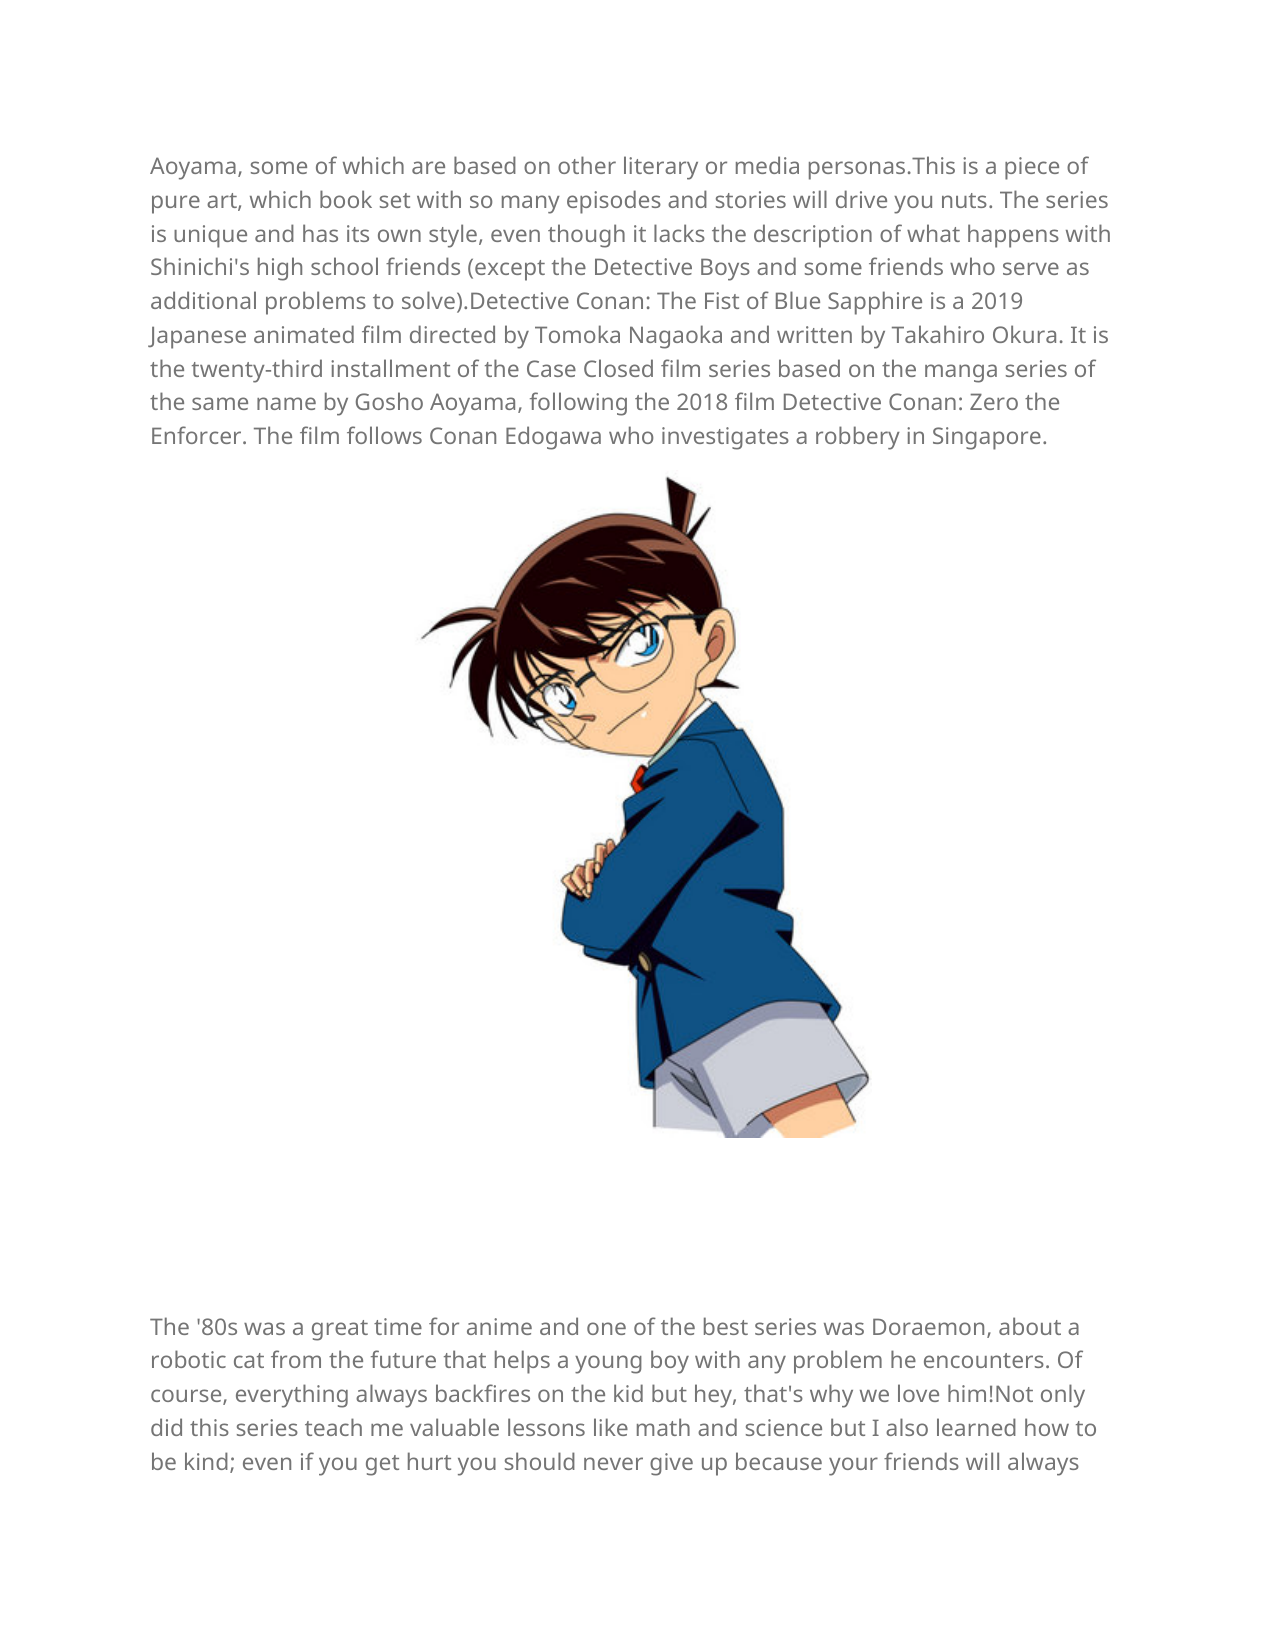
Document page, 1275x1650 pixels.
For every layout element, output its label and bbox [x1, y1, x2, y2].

text [150, 150, 1125, 451]
text [150, 1311, 1125, 1477]
